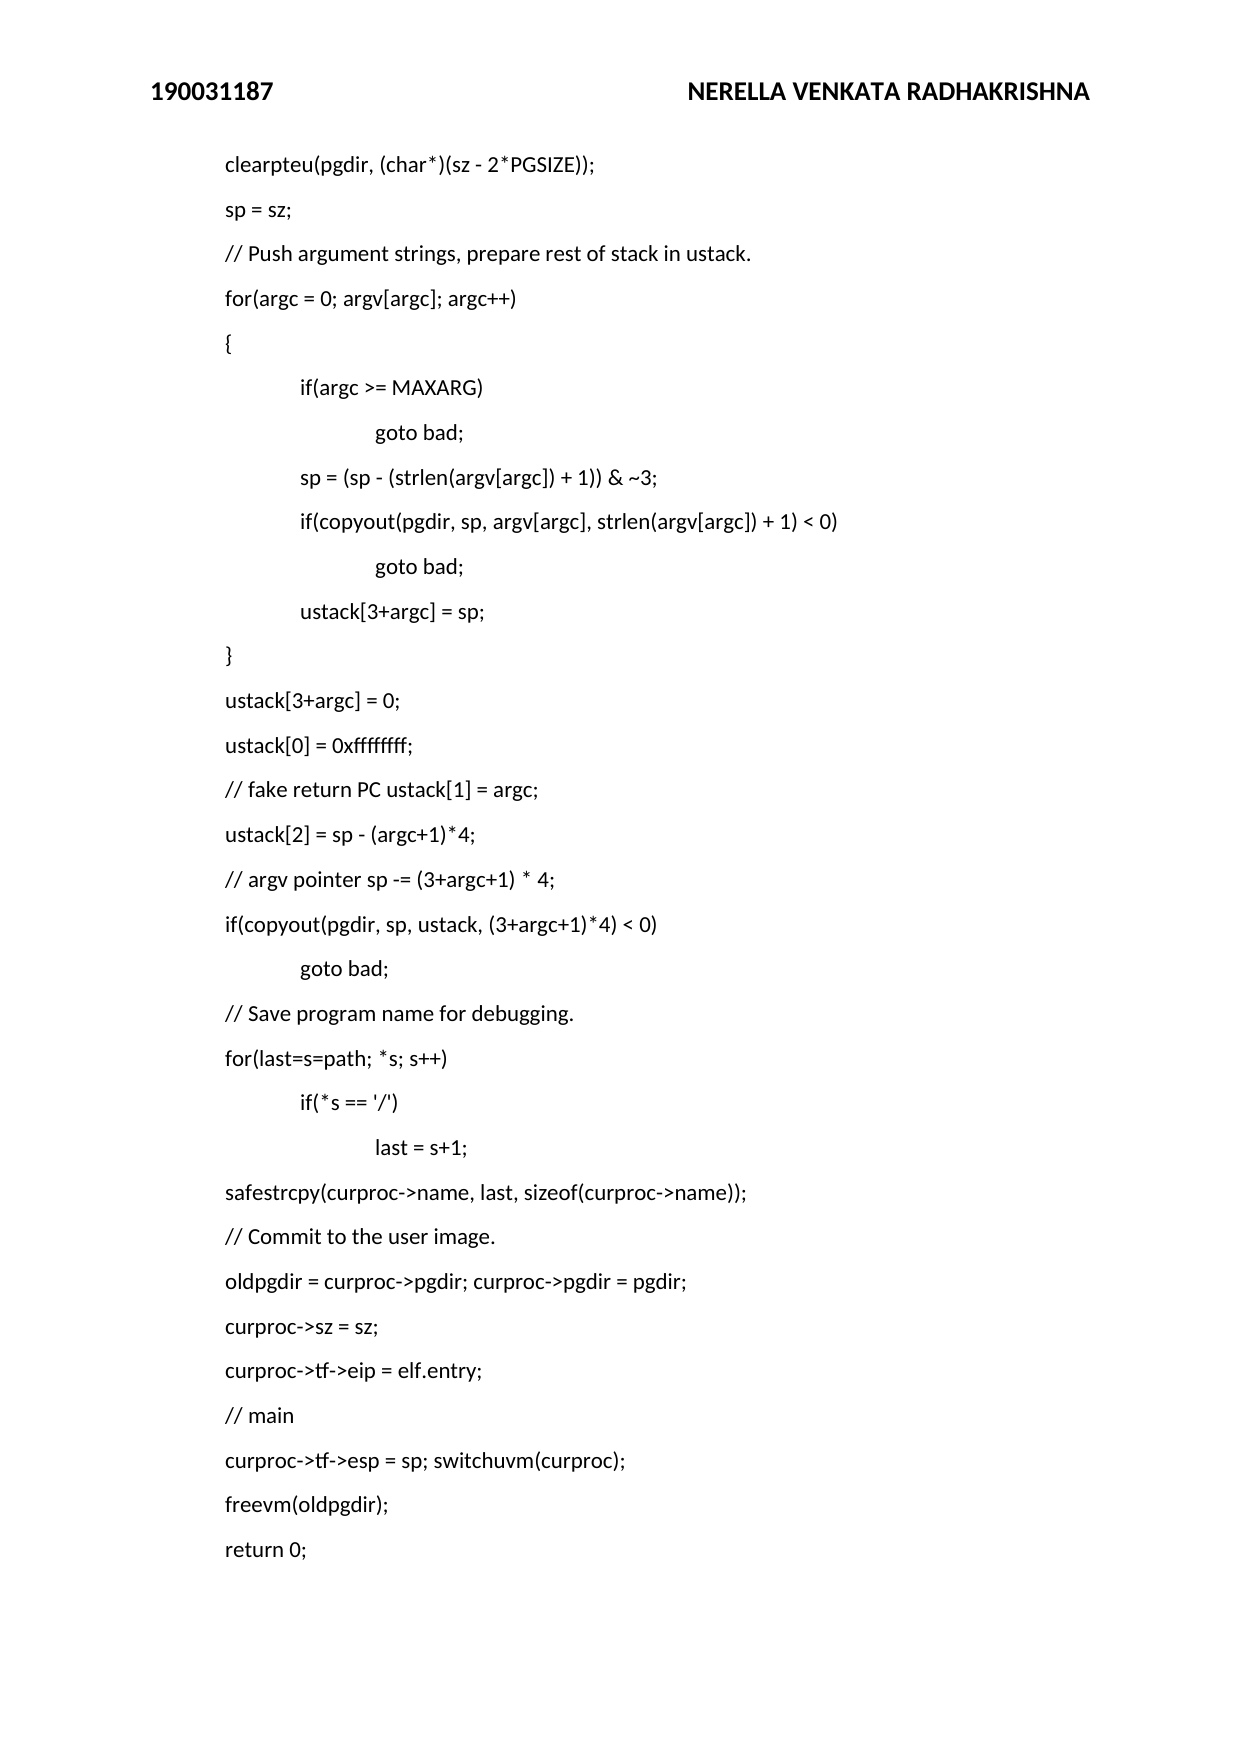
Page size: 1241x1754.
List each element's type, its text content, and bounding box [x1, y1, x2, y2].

text ustack[0] = 0xffffffff; [225, 731, 1090, 759]
text for(argc = 0; argv[argc]; argc++) [225, 284, 1090, 312]
text goto bad; [300, 418, 1090, 446]
text curproc->sz = sz; [225, 1312, 1090, 1340]
text return 0; [225, 1535, 1090, 1563]
text if(copyout(pgdir, sp, ustack, (3+argc+1)*4) < 0) [225, 910, 1090, 938]
text oldpgdir = curproc->pgdir; curproc->pgdir = pgdir; [225, 1267, 1090, 1295]
text // argv pointer sp -= (3+argc+1) * 4; [225, 865, 1090, 893]
text } [225, 642, 1090, 669]
text // Save program name for debugging. [225, 999, 1090, 1027]
text safestrcpy(curproc->name, last, sizeof(curproc->name)); [225, 1178, 1090, 1206]
text { [225, 329, 1090, 357]
text ustack[2] = sp - (argc+1)*4; [225, 820, 1090, 848]
text clearpteu(pgdir, (char*)(sz - 2*PGSIZE)); [225, 150, 1090, 178]
text freevm(oldpgdir); [225, 1491, 1090, 1519]
text if(*s == '/') [225, 1088, 1090, 1116]
text // Push argument strings, prepare rest of stack in ustack. [225, 239, 1090, 267]
text // fake return PC ustack[1] = argc; [225, 776, 1090, 804]
text // Commit to the user image. [225, 1222, 1090, 1251]
text sp = (sp - (strlen(argv[argc]) + 1)) & ~3; [300, 463, 1090, 491]
text goto bad; [300, 552, 1090, 580]
text goto bad; [225, 954, 1090, 982]
text for(last=s=path; *s; s++) [225, 1044, 1090, 1072]
text curproc->tf->esp = sp; switchuvm(curproc); [225, 1446, 1090, 1474]
text if(copyout(pgdir, sp, argv[argc], strlen(argv[argc]) + 1) < 0) [300, 507, 1090, 536]
text last = s+1; [300, 1133, 1090, 1161]
text ustack[3+argc] = 0; [225, 686, 1090, 714]
text // main [225, 1401, 1090, 1429]
text ustack[3+argc] = sp; [300, 597, 1090, 625]
text curproc->tf->eip = elf.entry; [225, 1357, 1090, 1384]
text if(argc >= MAXARG) [300, 373, 1090, 401]
text sp = sz; [225, 195, 1090, 223]
